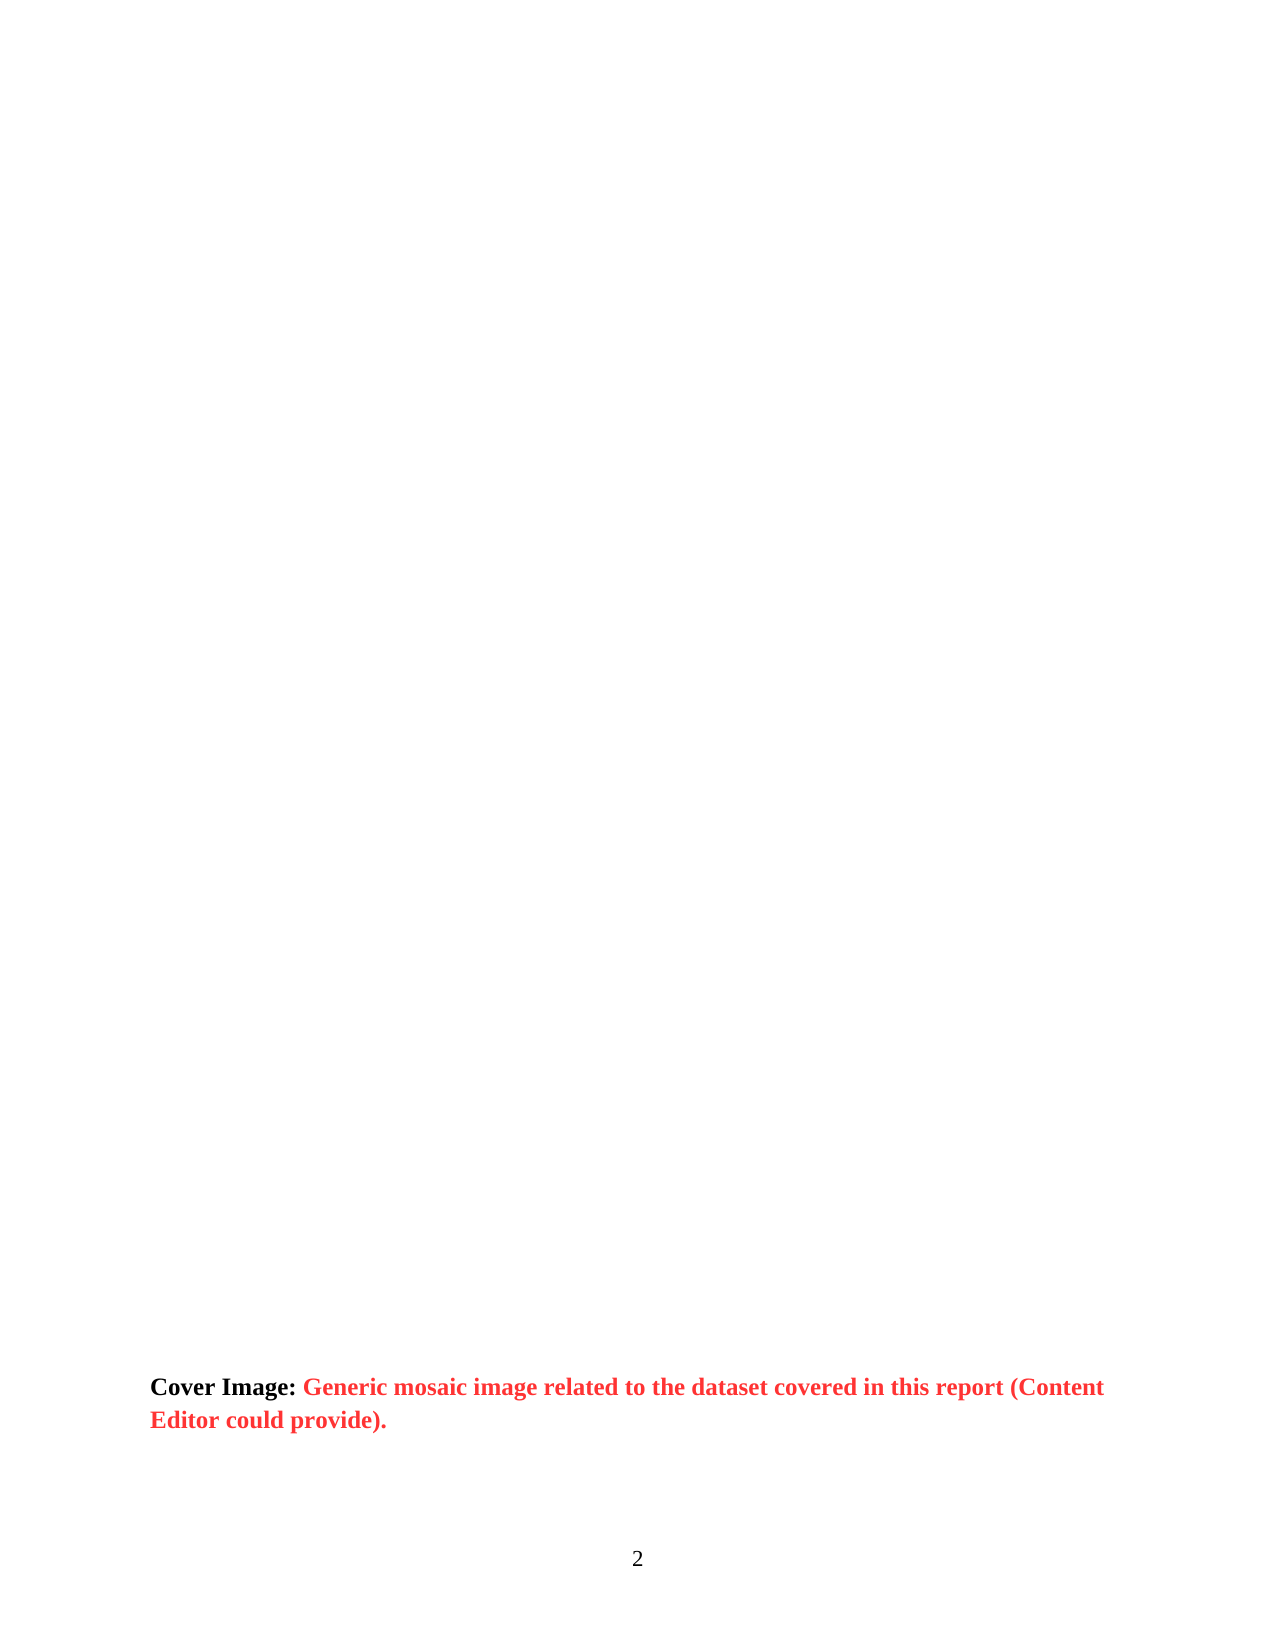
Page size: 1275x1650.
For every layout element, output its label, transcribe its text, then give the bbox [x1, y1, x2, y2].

text Cover Image: Generic mosaic image related to the dataset covered in this report (Content Editor could provide). [150, 1372, 1125, 1433]
